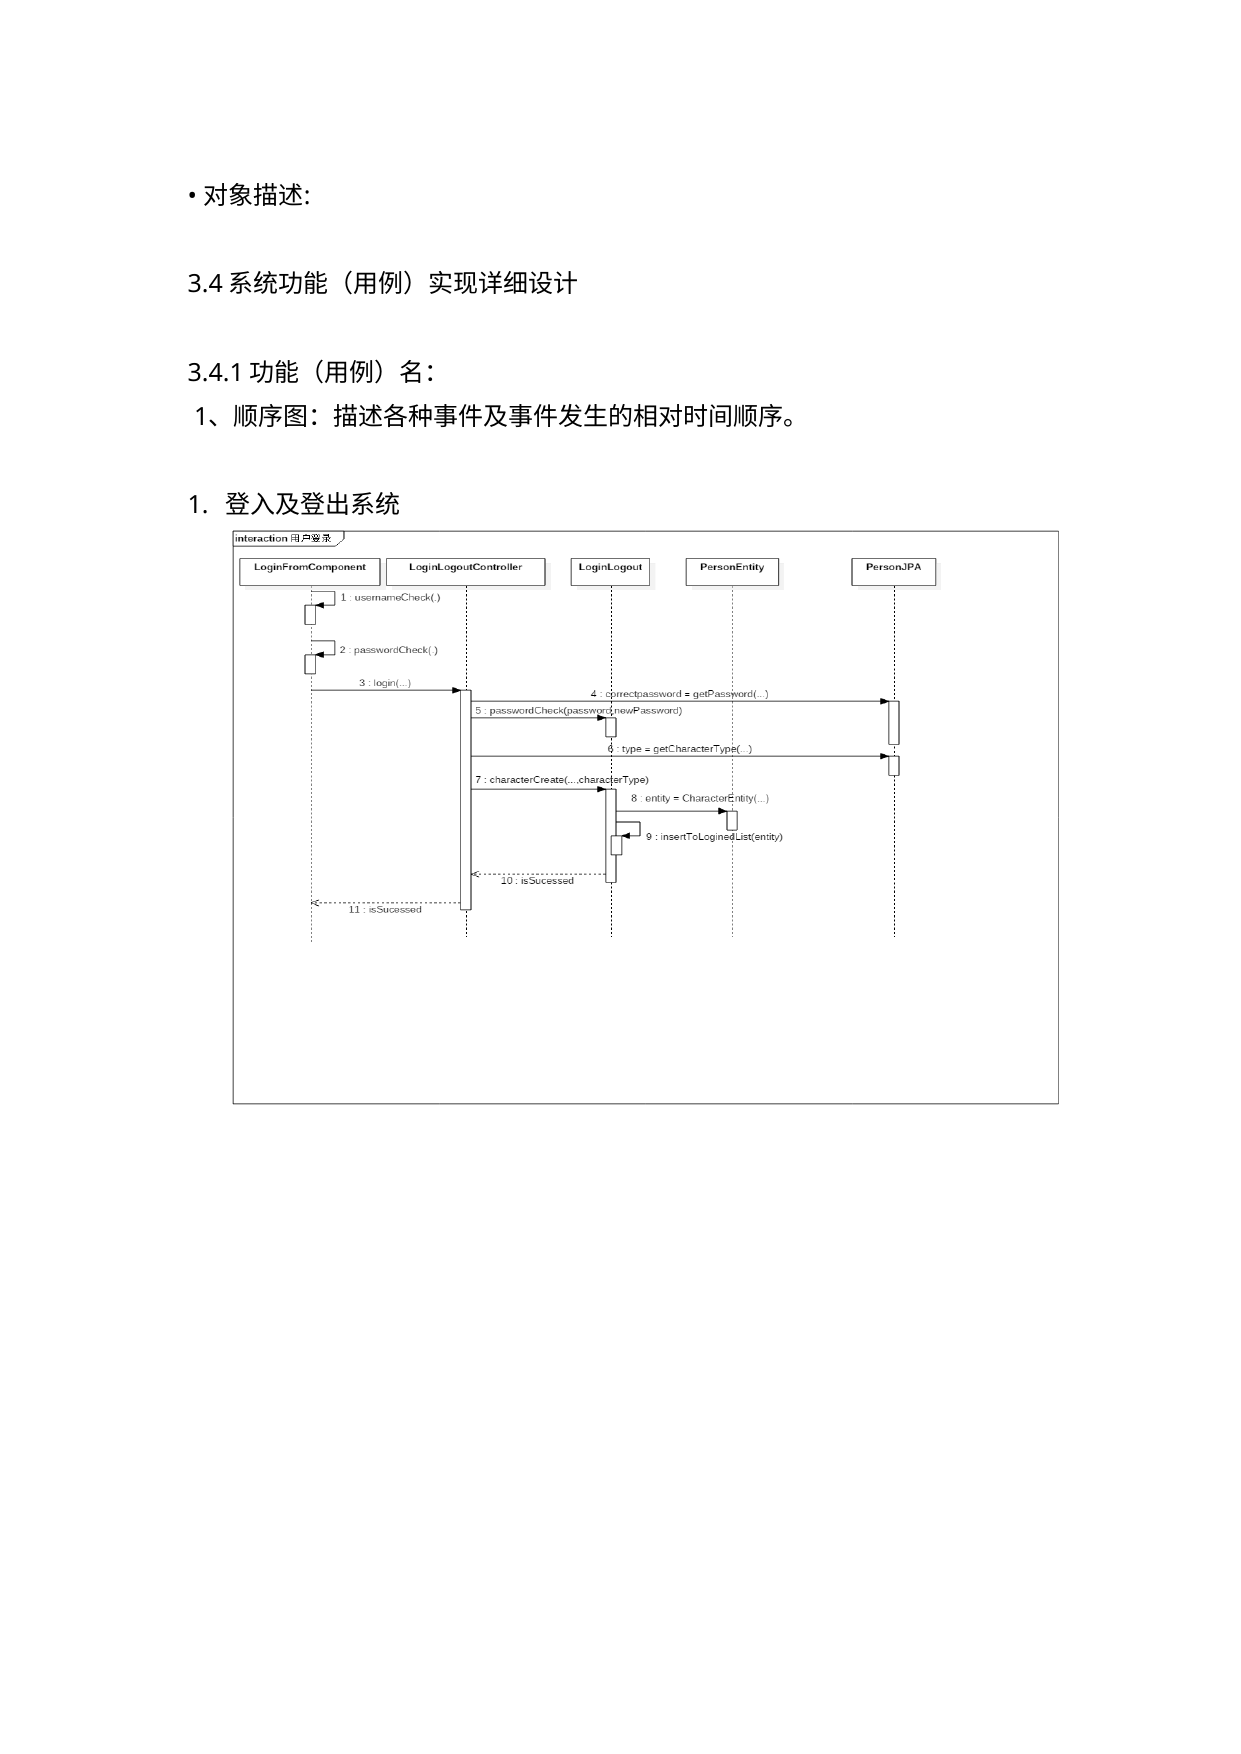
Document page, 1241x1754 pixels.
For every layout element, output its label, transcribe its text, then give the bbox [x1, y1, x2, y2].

picture [225, 524, 1090, 1131]
text 1、顺序图：描述各种事件及事件发生的相对时间顺序。 [187, 392, 1053, 436]
list 登入及登出系统 [187, 480, 1053, 524]
text • 对象描述: [187, 172, 1053, 216]
text 3.4系统功能（用例）实现详细设计 [187, 260, 1053, 304]
text 3.4.1功能（用例）名： [187, 348, 1053, 392]
